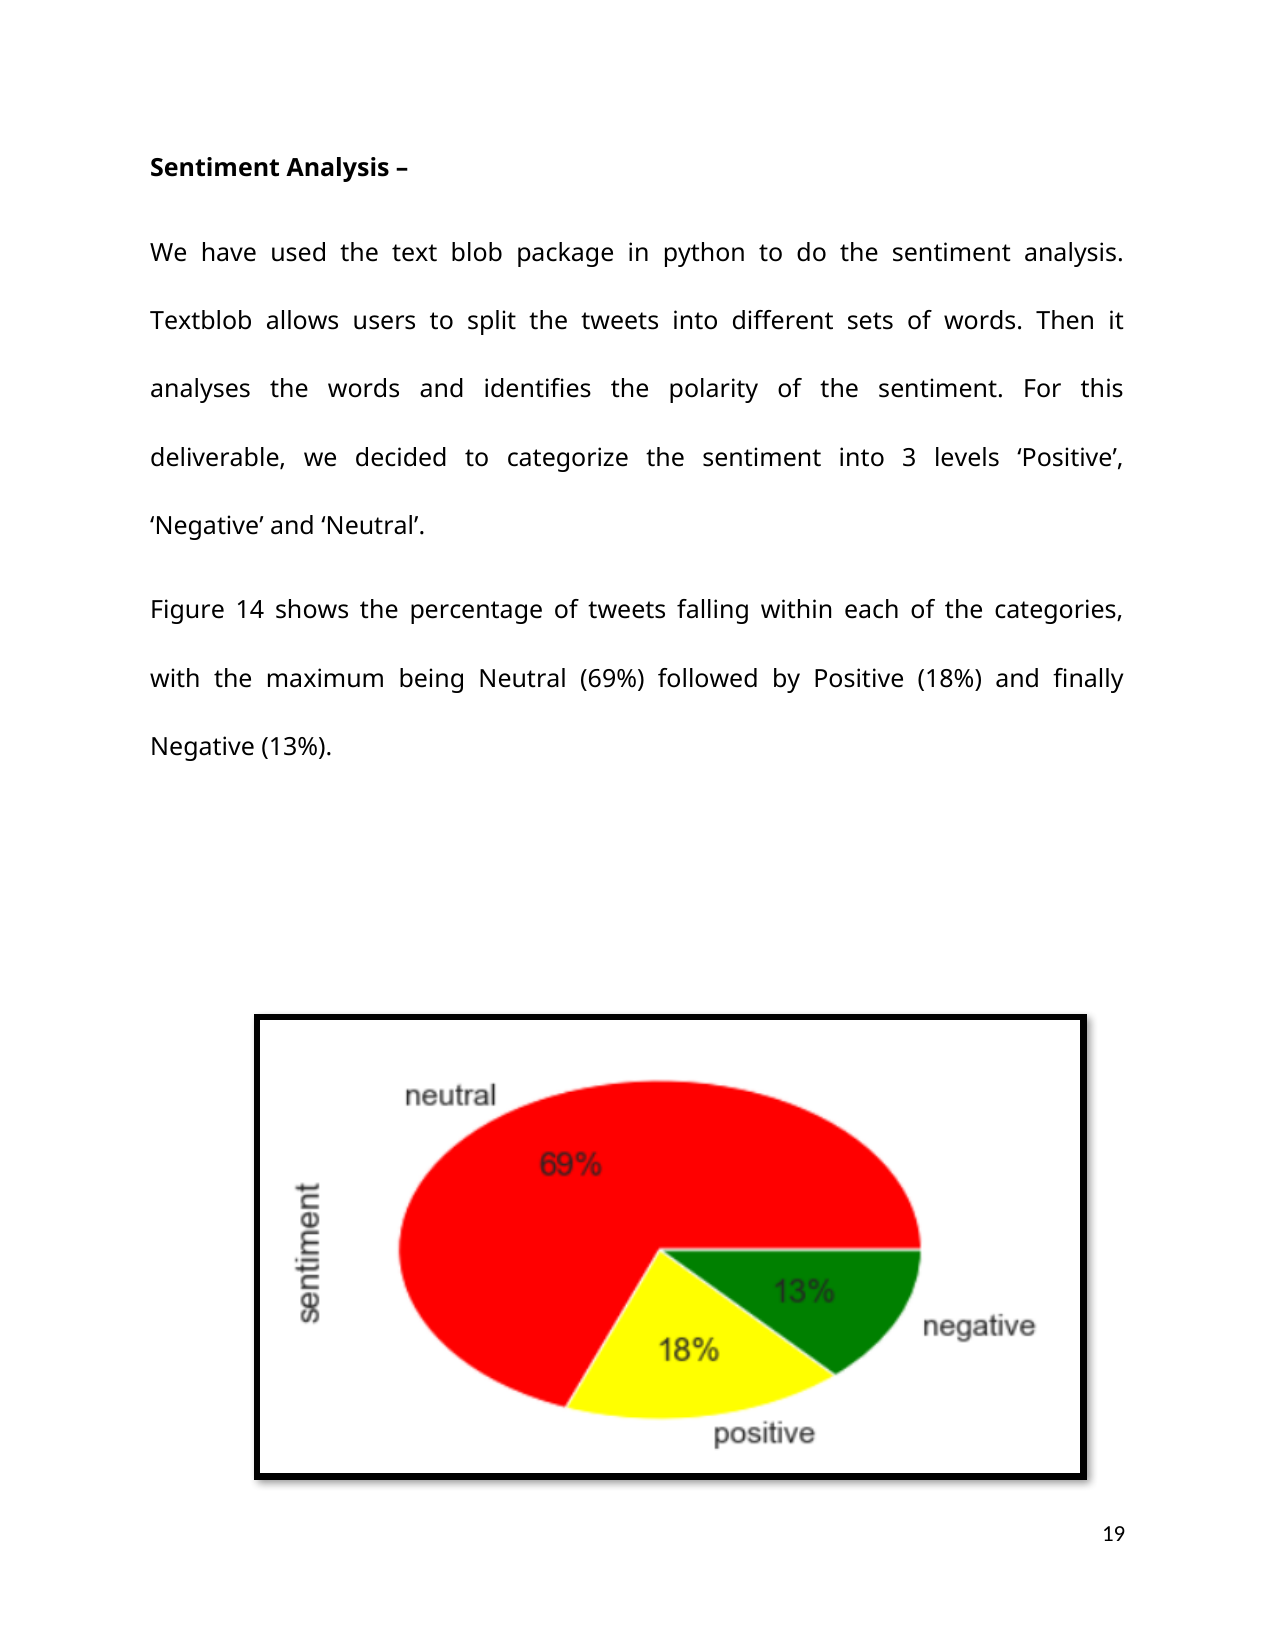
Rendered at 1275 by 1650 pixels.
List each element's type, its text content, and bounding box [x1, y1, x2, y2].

text Sentiment Analysis – [150, 150, 1125, 184]
text Figure 14 shows the percentage of tweets falling within each of the categories, with the maximum being Neutral (69%) followed by Positive (18%) and finally Negative (13%). [150, 592, 1125, 762]
text We have used the text blob package in python to do the sentiment analysis. Textblob allows users to split the tweets into different sets of words. Then it analyses the words and identifies the polarity of the sentiment. For this deliverable, we decided to categorize the sentiment into 3 levels ‘Positive’, ‘Negative’ and ‘Neutral’. [150, 235, 1125, 541]
picture [260, 1020, 1080, 1473]
